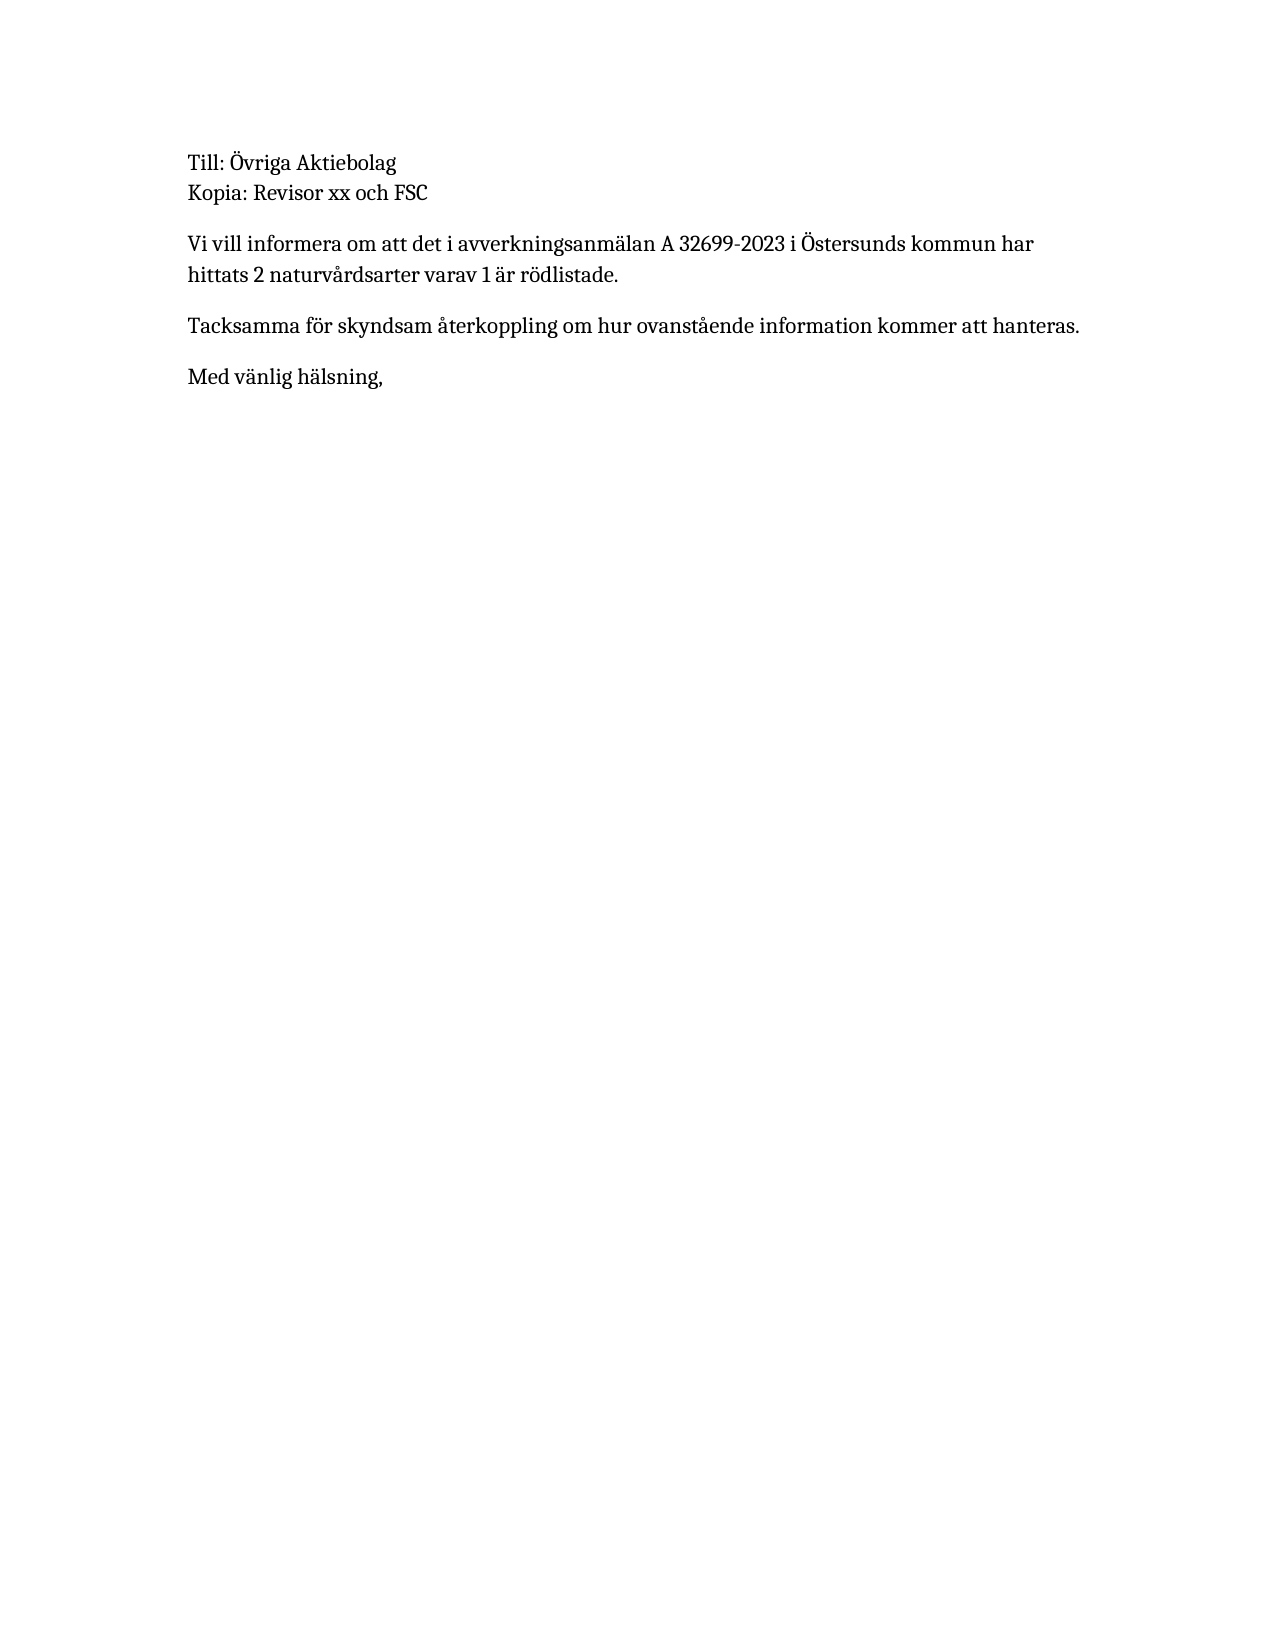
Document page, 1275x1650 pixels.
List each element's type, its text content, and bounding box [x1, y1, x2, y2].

text Tacksamma för skyndsam återkoppling om hur ovanstående information kommer att hanteras. [187, 312, 1087, 339]
text Till: Övriga Aktiebolag Kopia: Revisor xx och FSC [187, 150, 1087, 207]
text Vi vill informera om att det i avverkningsanmälan A 32699-2023 i Östersunds kommun har hittats 2 naturvårdsarter varav 1 är rödlistade. [187, 231, 1087, 288]
text Med vänlig hälsning, [187, 363, 1087, 420]
